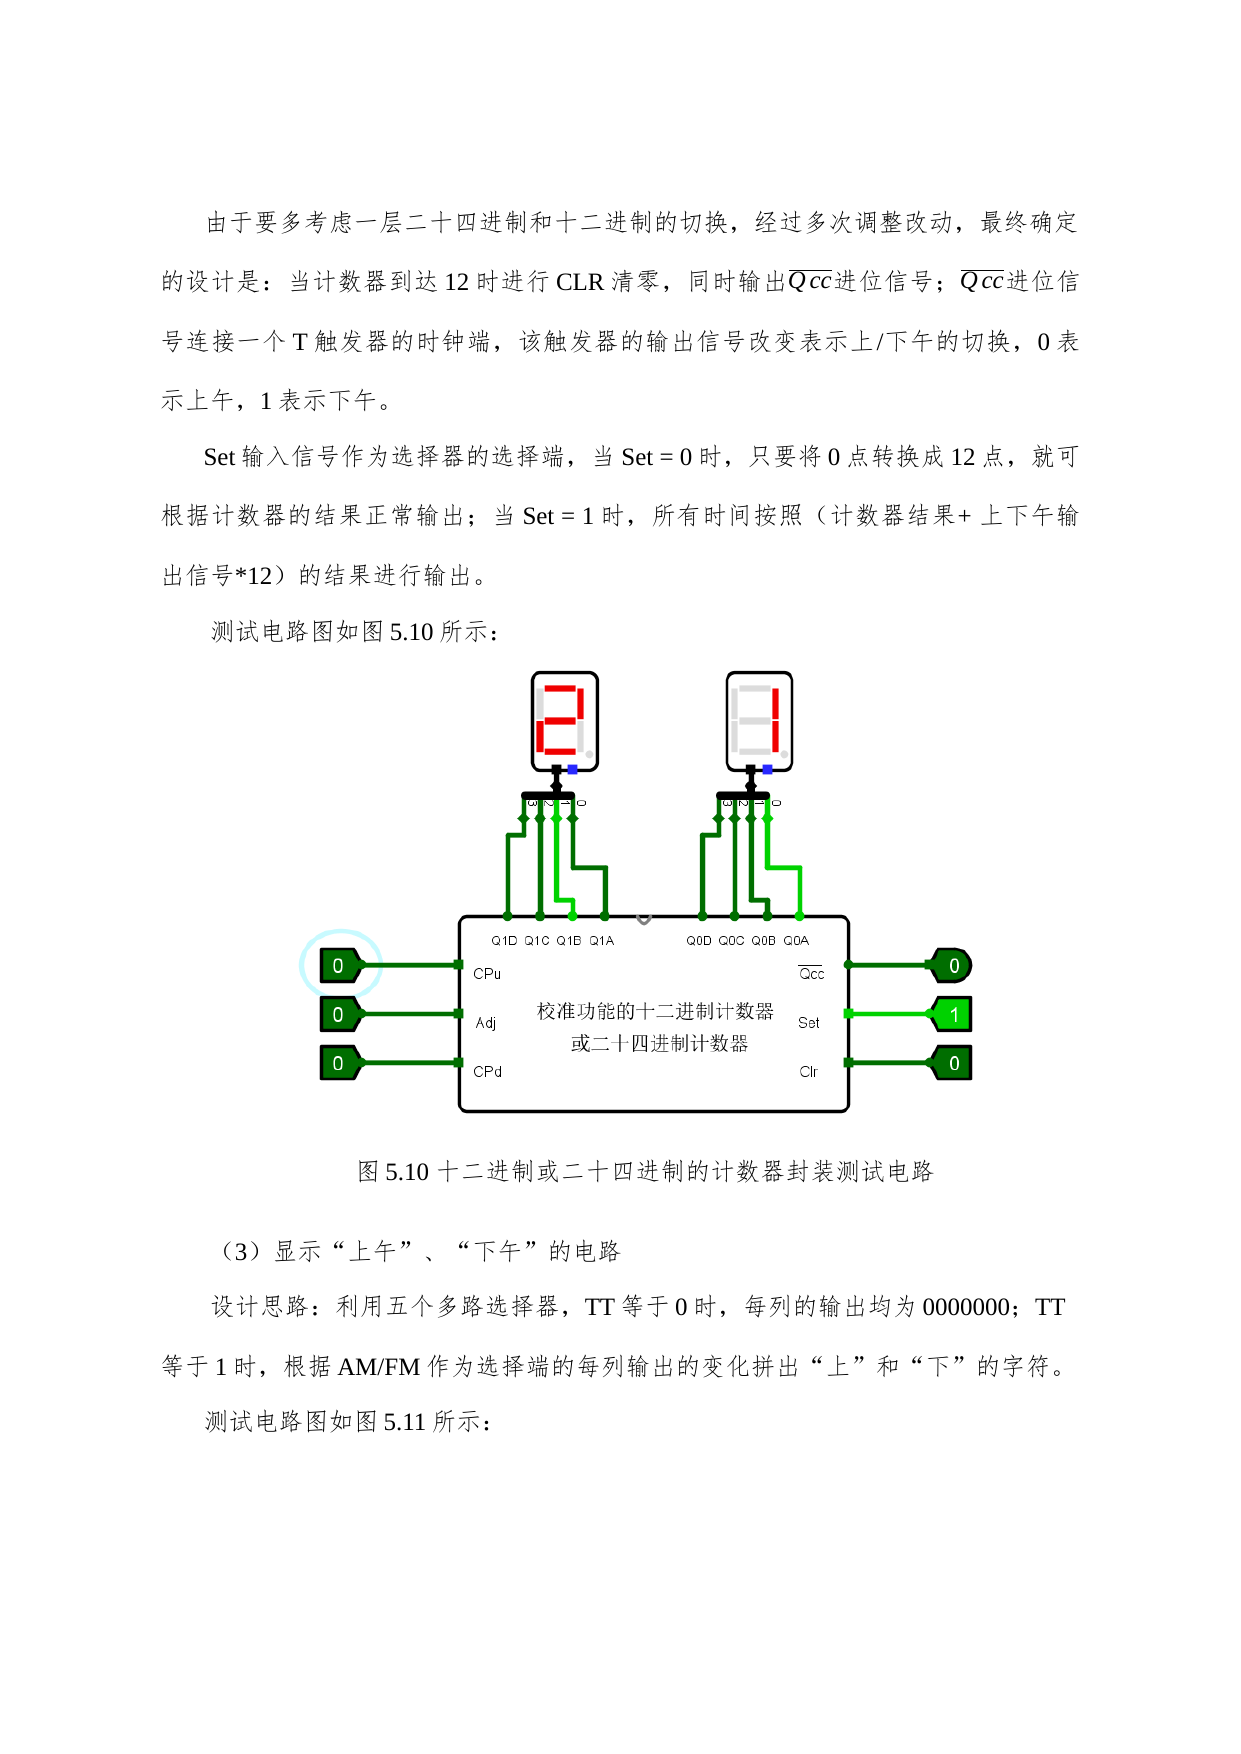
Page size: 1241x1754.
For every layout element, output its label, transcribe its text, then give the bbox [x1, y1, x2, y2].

subtitle （3）显示“上午”、“下午”的电路 [159, 1226, 1081, 1274]
text 测试电路图如图5.11所示： [159, 1397, 1081, 1444]
text 设计思路：利用五个多路选择器，TT等于0时，每列的输出均为0000000；TT等于1时，根据AM/FM作为选择端的每列输出的变化拼出“上”和“下”的字符。 [159, 1282, 1081, 1389]
text Set输入信号作为选择器的选择端，当Set = 0时，只要将0点转换成12点，就可根据计数器的结果正常输出；当Set = 1时，所有时间按照（计数器结果+ 上下午输出信号*12）的结果进行输出。 [159, 431, 1081, 599]
text 测试电路图如图5.10所示： [159, 606, 1081, 654]
text 图5.10 十二进制或二十四进制的计数器封装测试电路 [159, 1147, 1081, 1195]
text 由于要多考虑一层二十四进制和十二进制的切换，经过多次调整改动，最终确定的设计是：当计数器到达12时进行CLR清零，同时输出进位信号；进位信号连接一个T触发器的时钟端，该触发器的输出信号改变表示上/下午的切换，0表示上午，1表示下午。 [159, 197, 1081, 424]
picture [288, 661, 1002, 1135]
